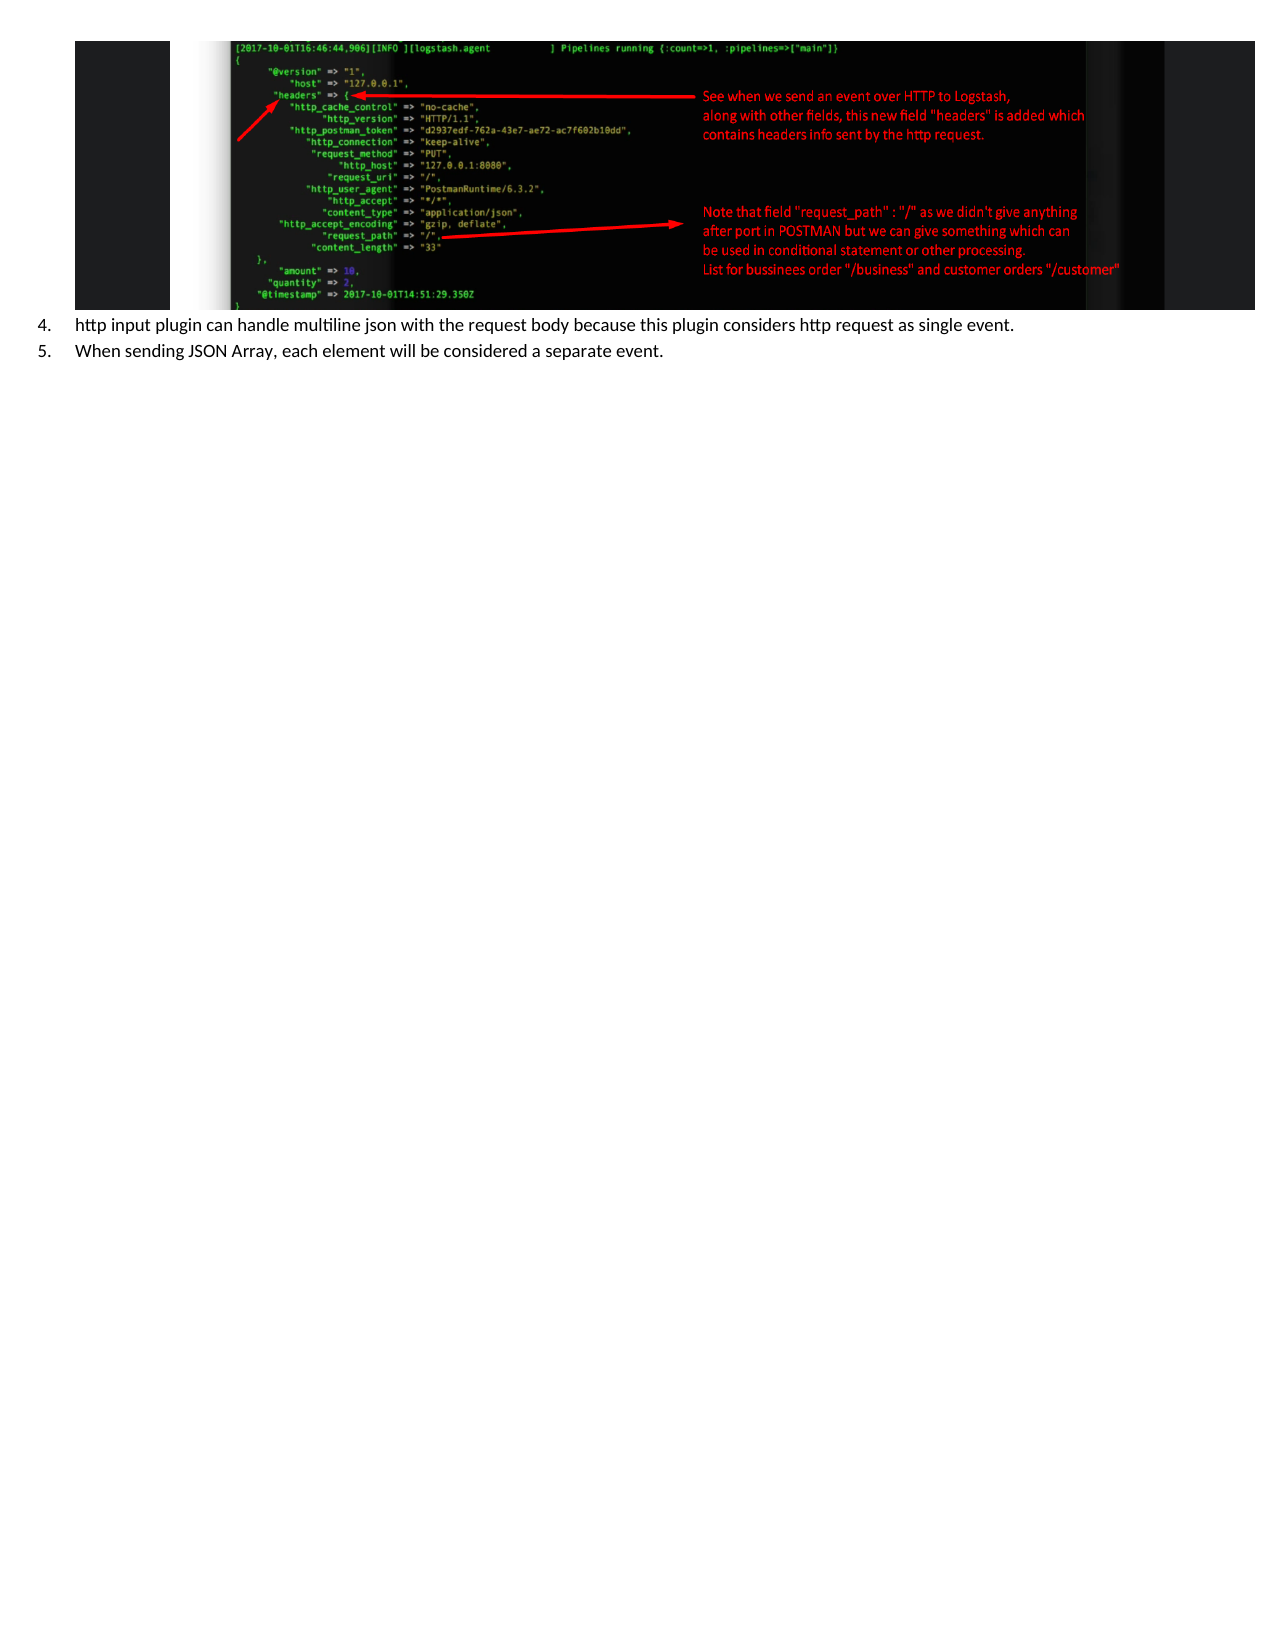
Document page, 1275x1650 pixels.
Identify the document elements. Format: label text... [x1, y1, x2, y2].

picture [75, 41, 1255, 310]
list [37, 15, 1270, 309]
list When sending JSON Array, each element will be considered a separate event. [37, 339, 1270, 389]
list http input plugin can handle multiline json with the request body because this plugin considers http request as single event. [37, 313, 1270, 336]
